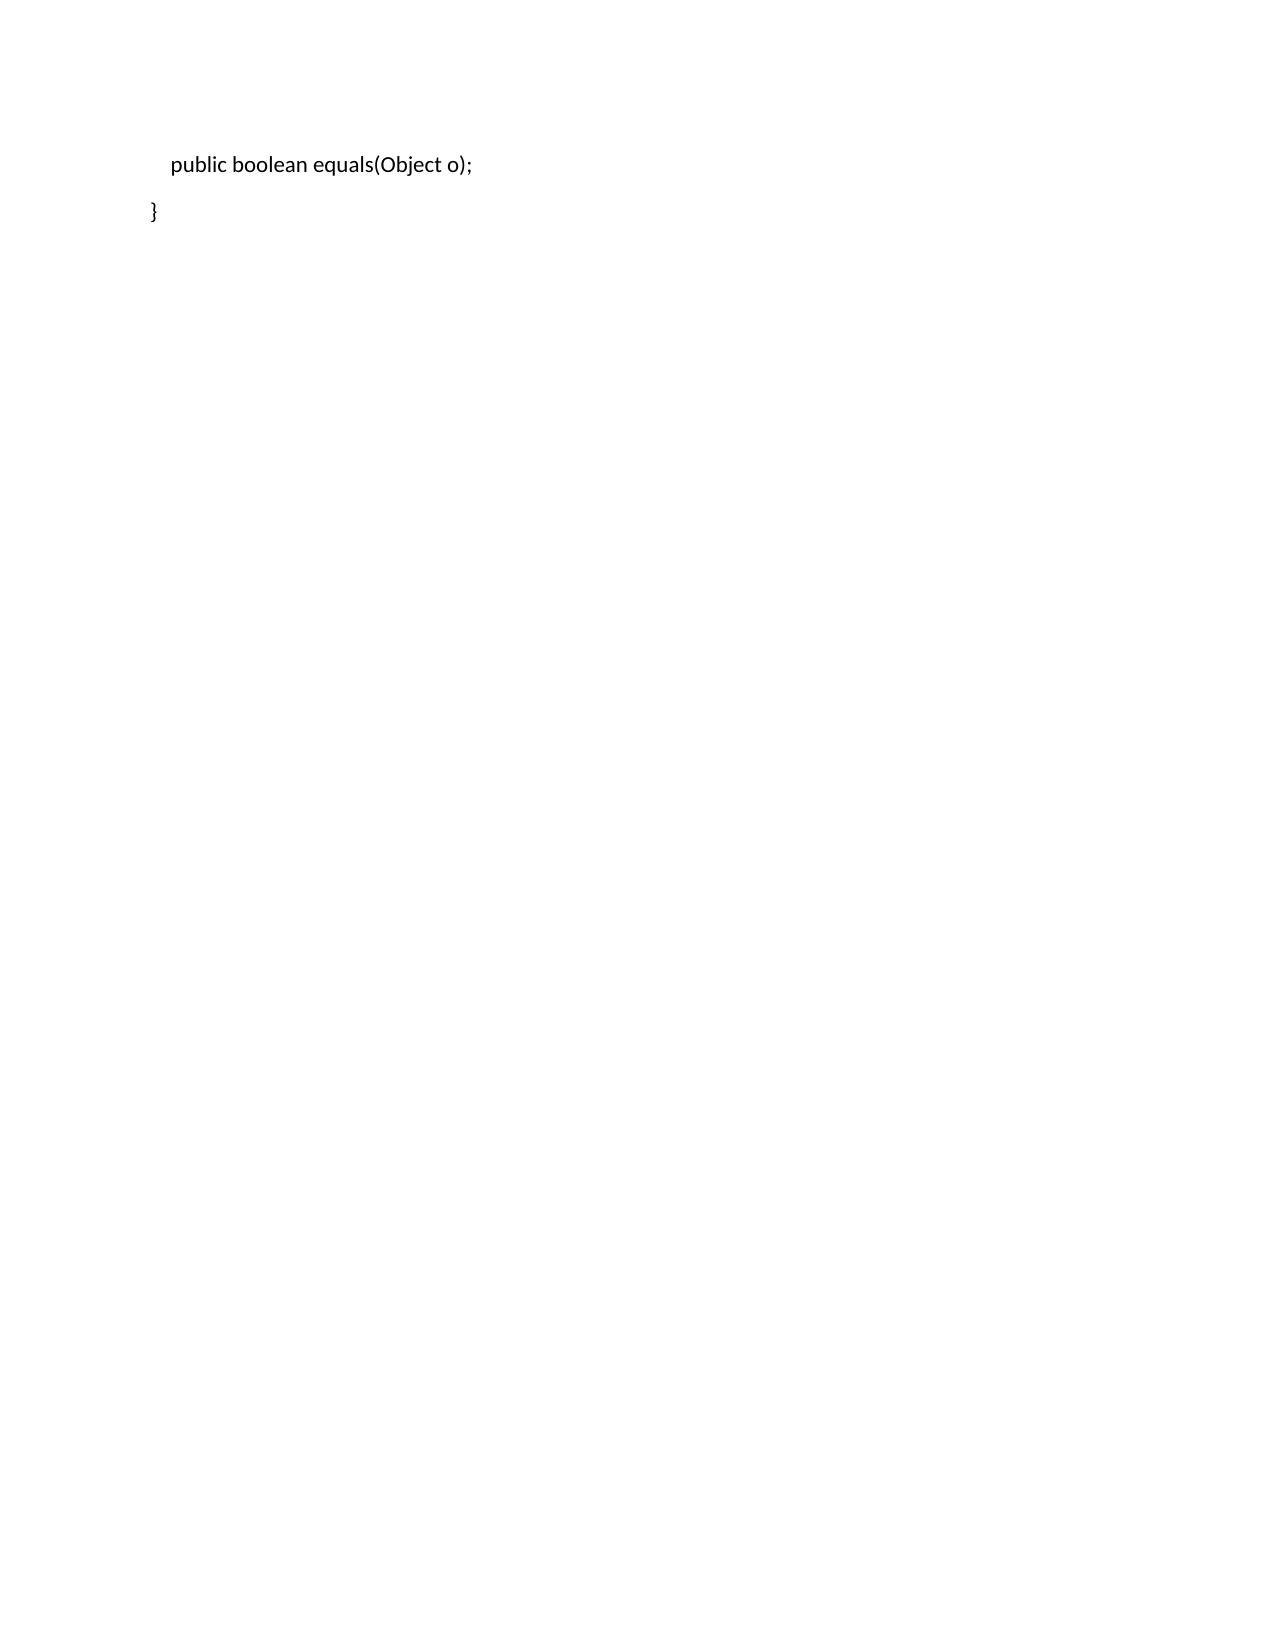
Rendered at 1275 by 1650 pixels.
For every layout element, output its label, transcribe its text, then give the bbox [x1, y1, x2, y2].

text } [150, 197, 1125, 225]
text public boolean equals(Object o); [150, 150, 1125, 178]
